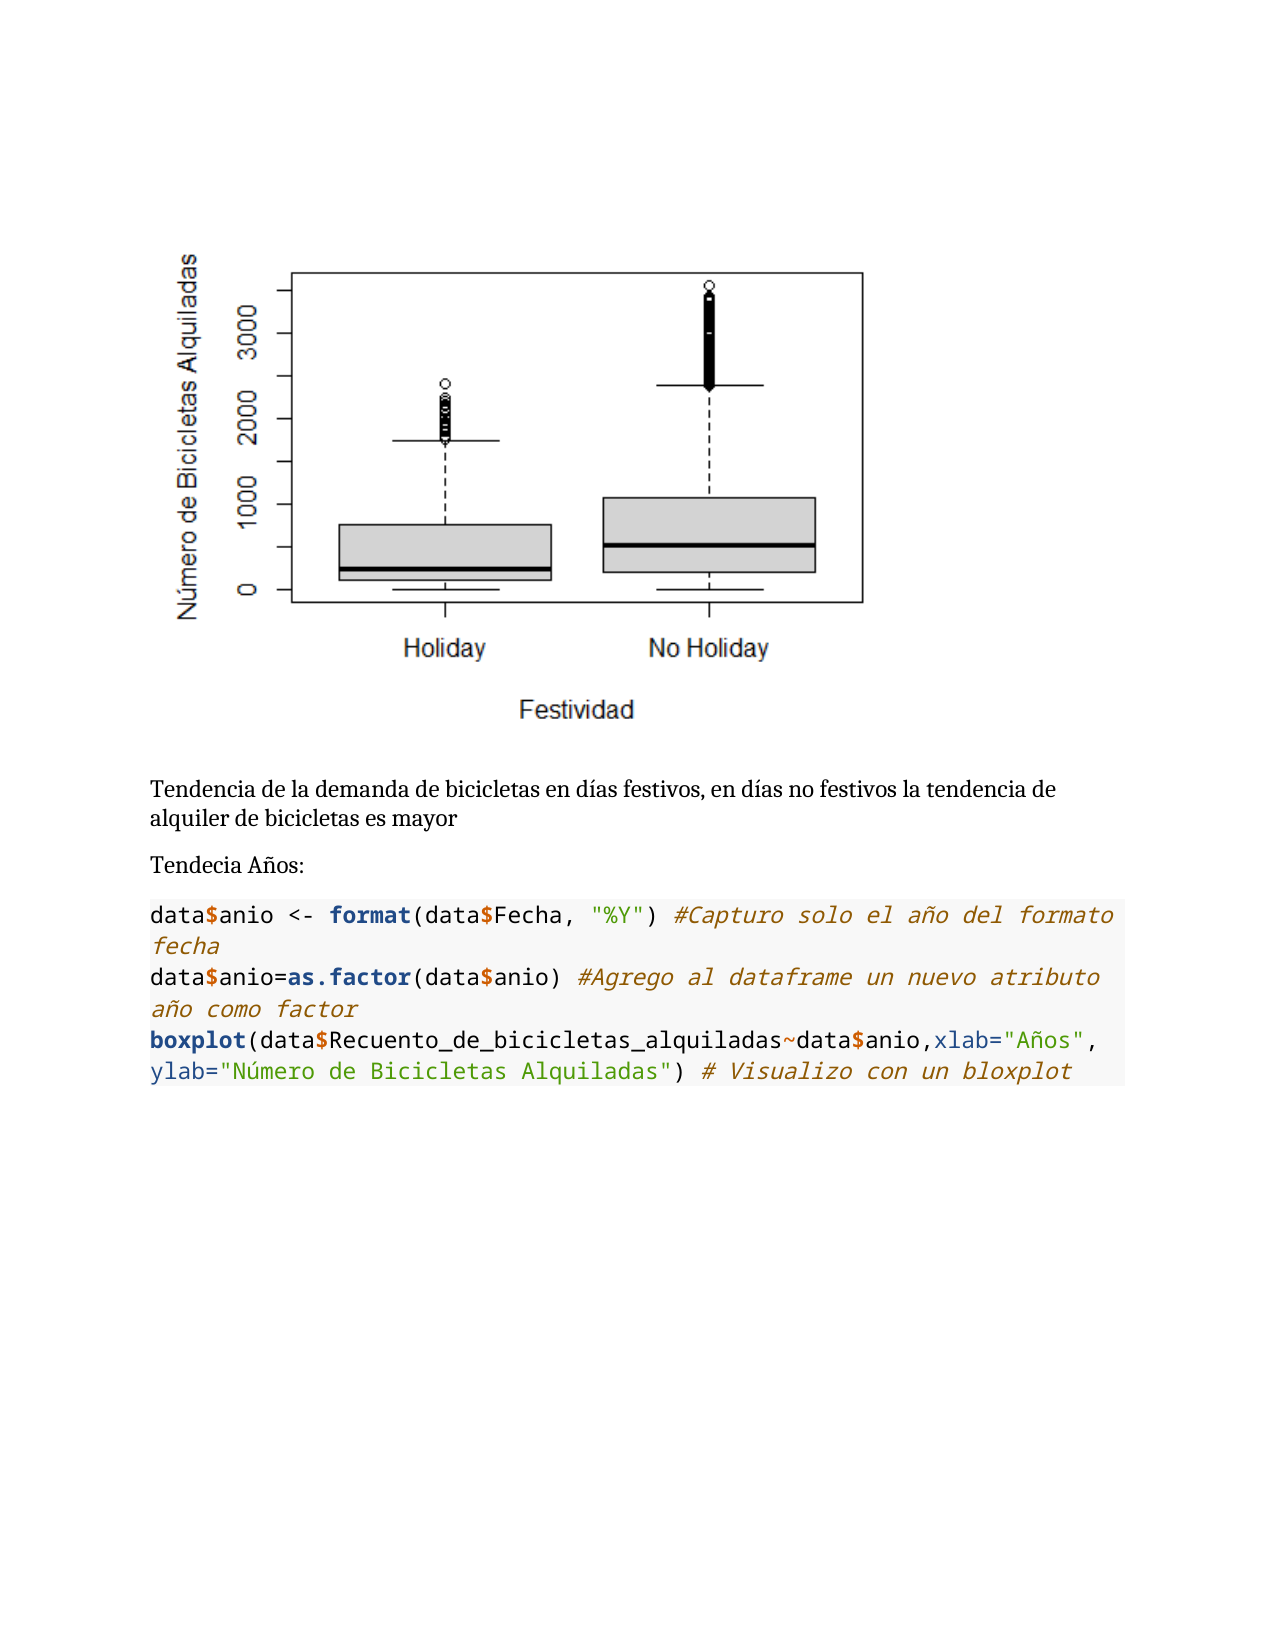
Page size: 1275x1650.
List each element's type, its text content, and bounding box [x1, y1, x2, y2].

text data$anio <- format(data$Fecha, "%Y") #Capturo solo el año del formato fecha data$anio=as.factor(data$anio) #Agrego al dataframe un nuevo atributo año como factor boxplot(data$Recuento_de_bicicletas_alquiladas~data$anio,xlab="Años", ylab="Número de Bicicletas Alquiladas") # Visualizo con un bloxplot [219, 899, 1125, 1086]
text Tendecia Años: [150, 851, 1125, 880]
text Tendencia de la demanda de bicicletas en días festivos, en días no festivos la tendencia de alquiler de bicicletas es mayor [150, 775, 1125, 833]
picture [168, 150, 927, 757]
